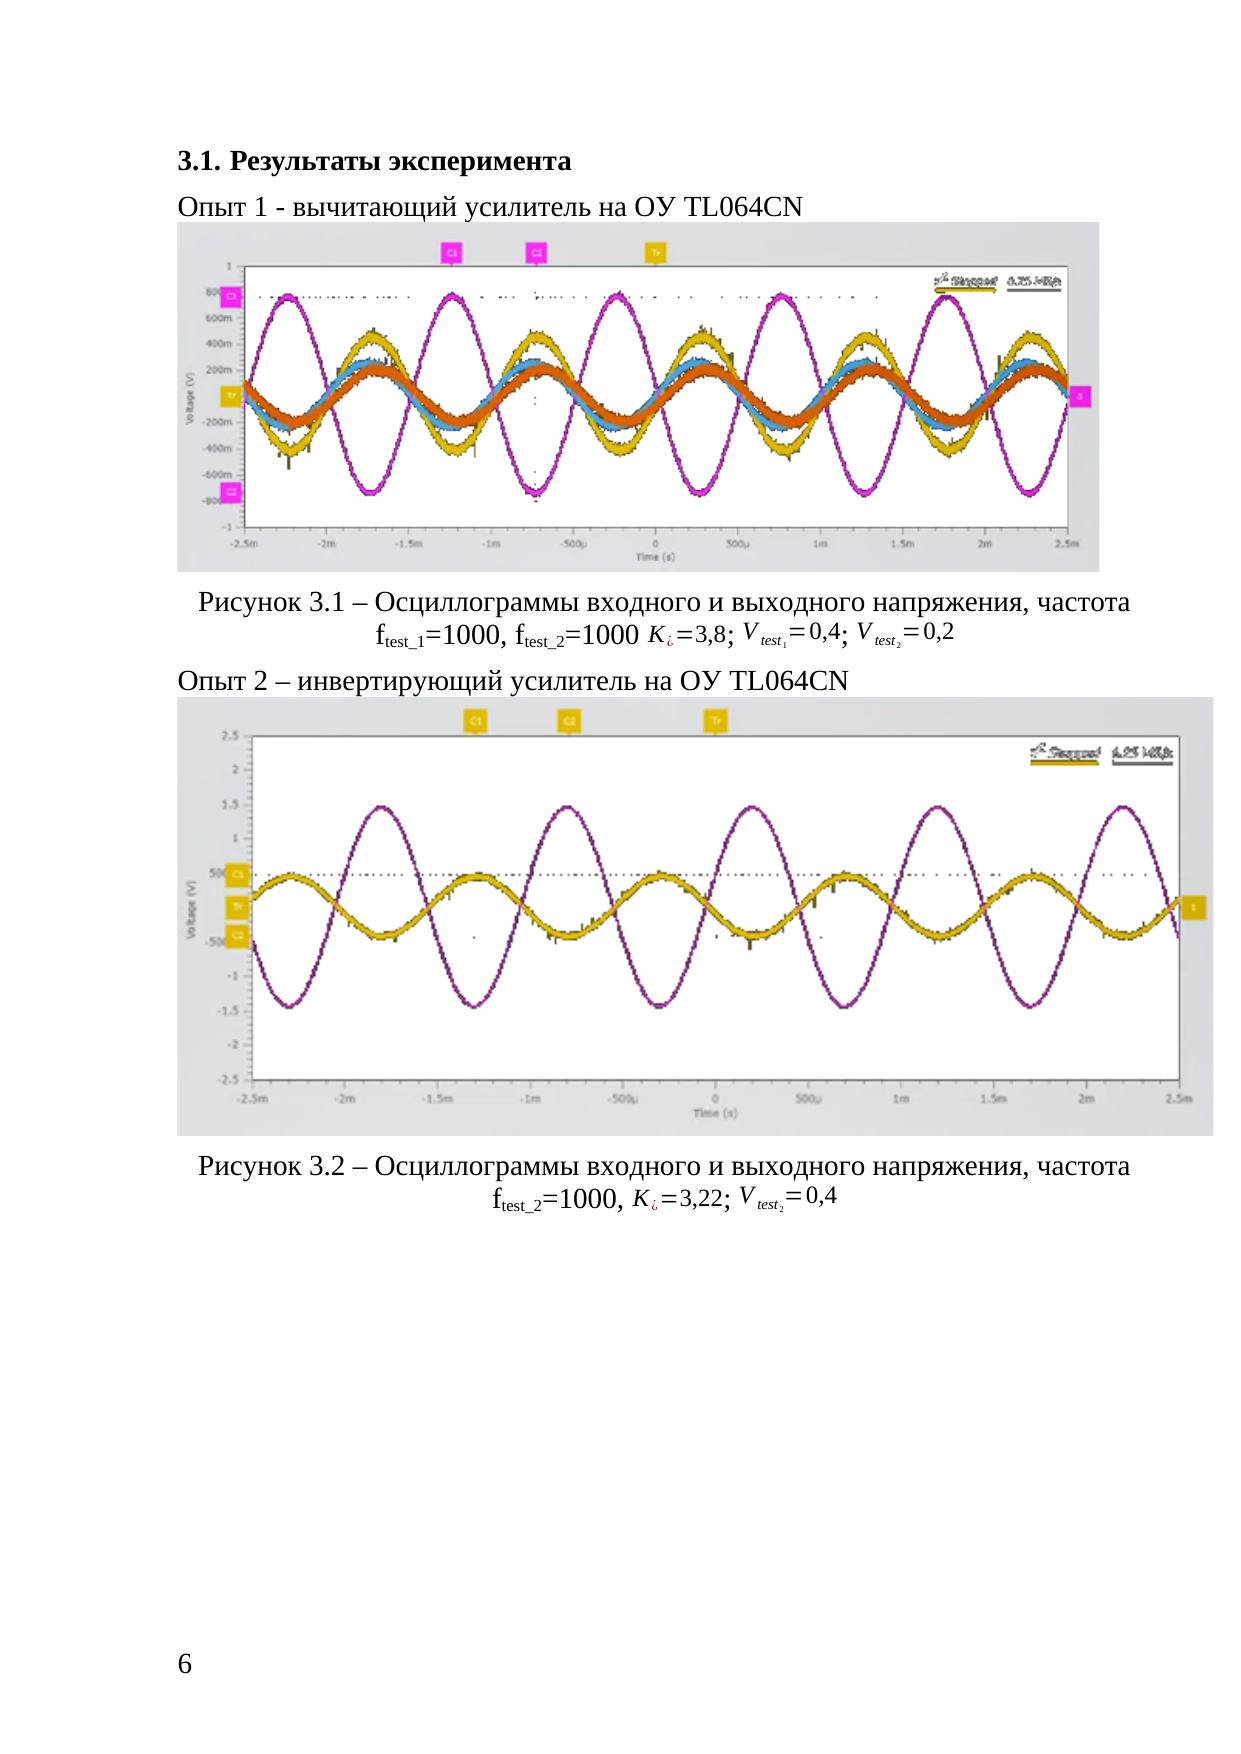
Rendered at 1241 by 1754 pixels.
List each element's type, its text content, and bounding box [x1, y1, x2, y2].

text Опыт 2 – инвертирующий усилитель на ОУ TL064CN [177, 663, 1152, 697]
subtitle Результаты эксперимента [177, 143, 1152, 177]
picture [177, 222, 1100, 572]
text Рисунок 3.1 – Осциллограммы входного и выходного напряжения, частота ftest_1=1000, ftest_2=1000 ; ; [177, 584, 1152, 651]
text Опыт 1 - вычитающий усилитель на ОУ TL064CN [177, 189, 1152, 223]
picture [177, 697, 1214, 1136]
text Рисунок 3.2 – Осциллограммы входного и выходного напряжения, частота ftest_2=1000, ; [177, 1148, 1152, 1215]
